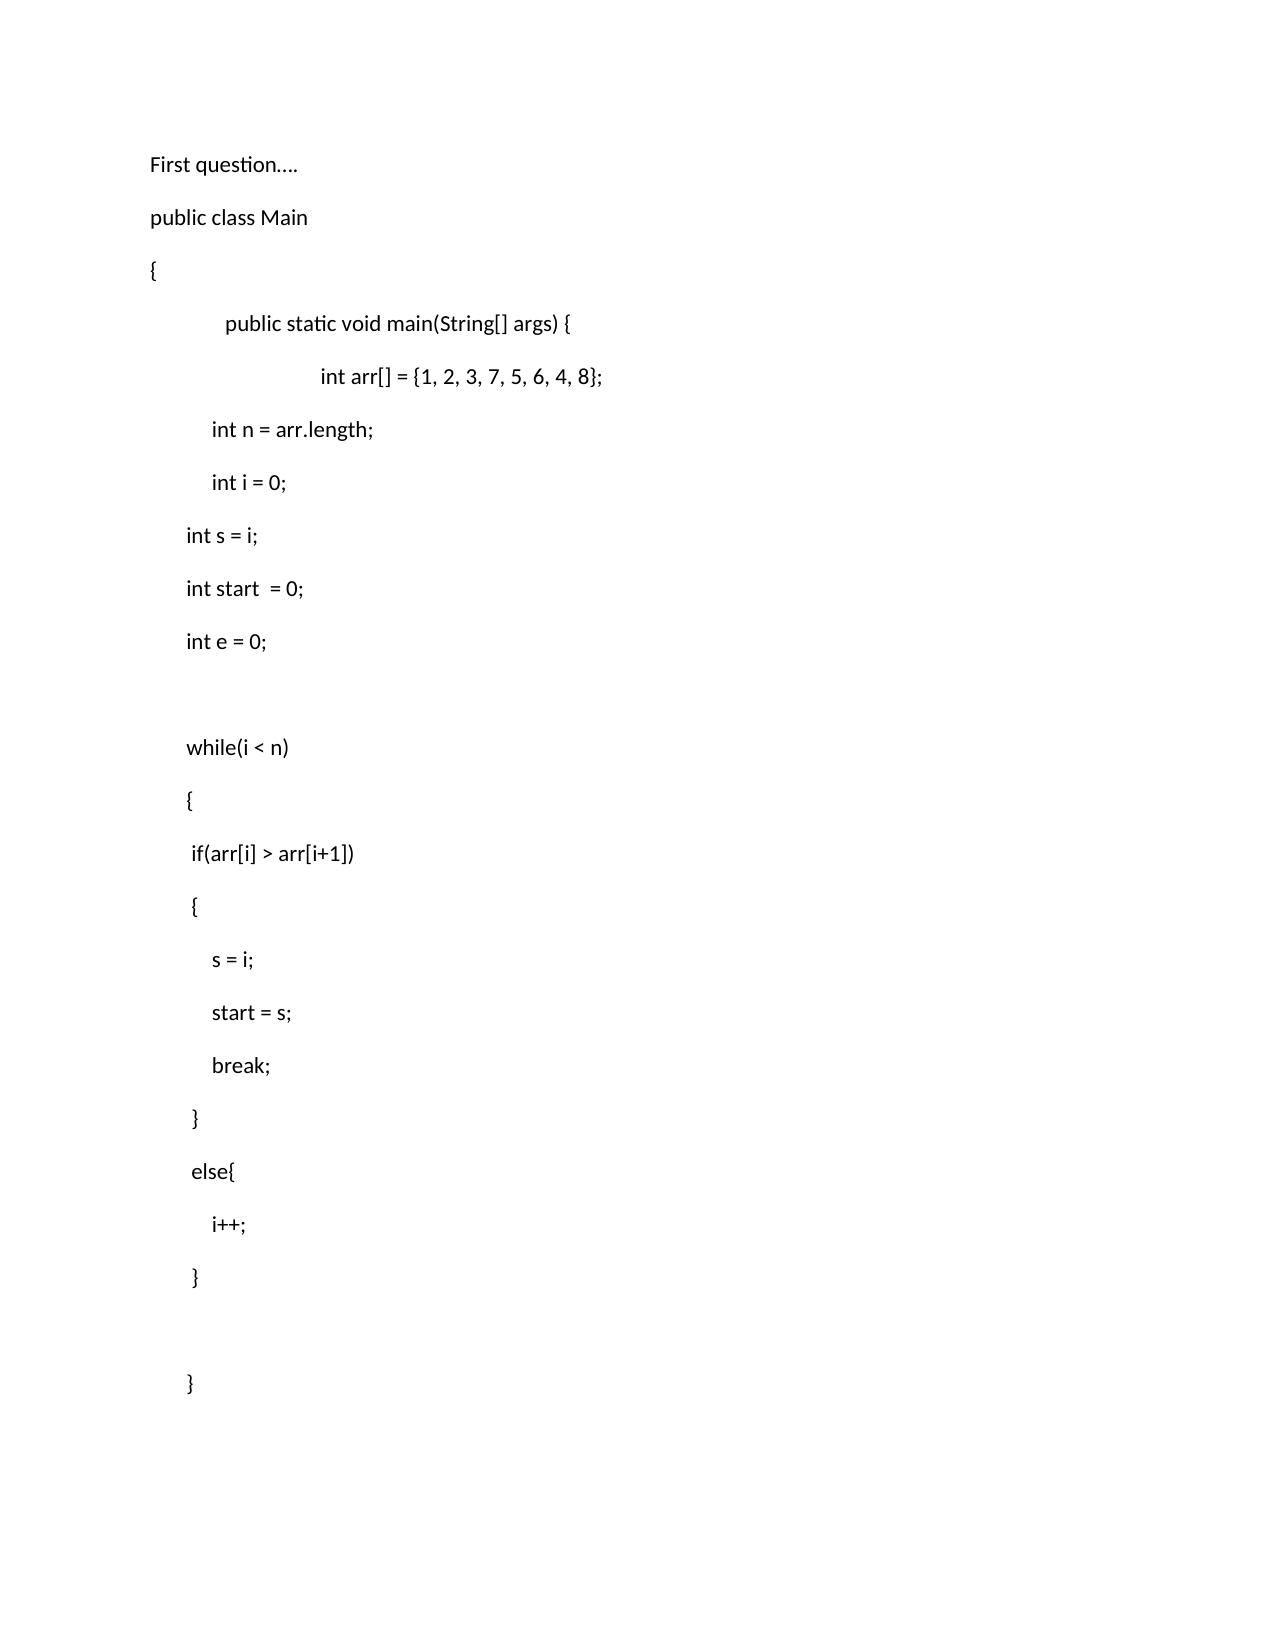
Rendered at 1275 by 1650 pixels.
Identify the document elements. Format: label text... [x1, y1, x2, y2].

text public static void main(String[] args) { [150, 309, 1125, 337]
text First question…. [150, 150, 1125, 178]
text while(i < n) [150, 733, 1125, 761]
text } [150, 1263, 1125, 1291]
text int start = 0; [150, 574, 1125, 602]
text } [150, 1104, 1125, 1132]
text } [150, 1369, 1125, 1397]
text s = i; [150, 945, 1125, 973]
text { [150, 786, 1125, 814]
text public class Main [150, 203, 1125, 231]
text int e = 0; [150, 627, 1125, 655]
text if(arr[i] > arr[i+1]) [150, 839, 1125, 867]
text { [150, 892, 1125, 920]
text int n = arr.length; [150, 415, 1125, 443]
text int i = 0; [150, 468, 1125, 496]
text start = s; [150, 998, 1125, 1026]
text break; [150, 1051, 1125, 1079]
text { [150, 256, 1125, 284]
text else{ [150, 1157, 1125, 1185]
text i++; [150, 1210, 1125, 1238]
text int s = i; [150, 521, 1125, 549]
text int arr[] = {1, 2, 3, 7, 5, 6, 4, 8}; [150, 362, 1125, 390]
